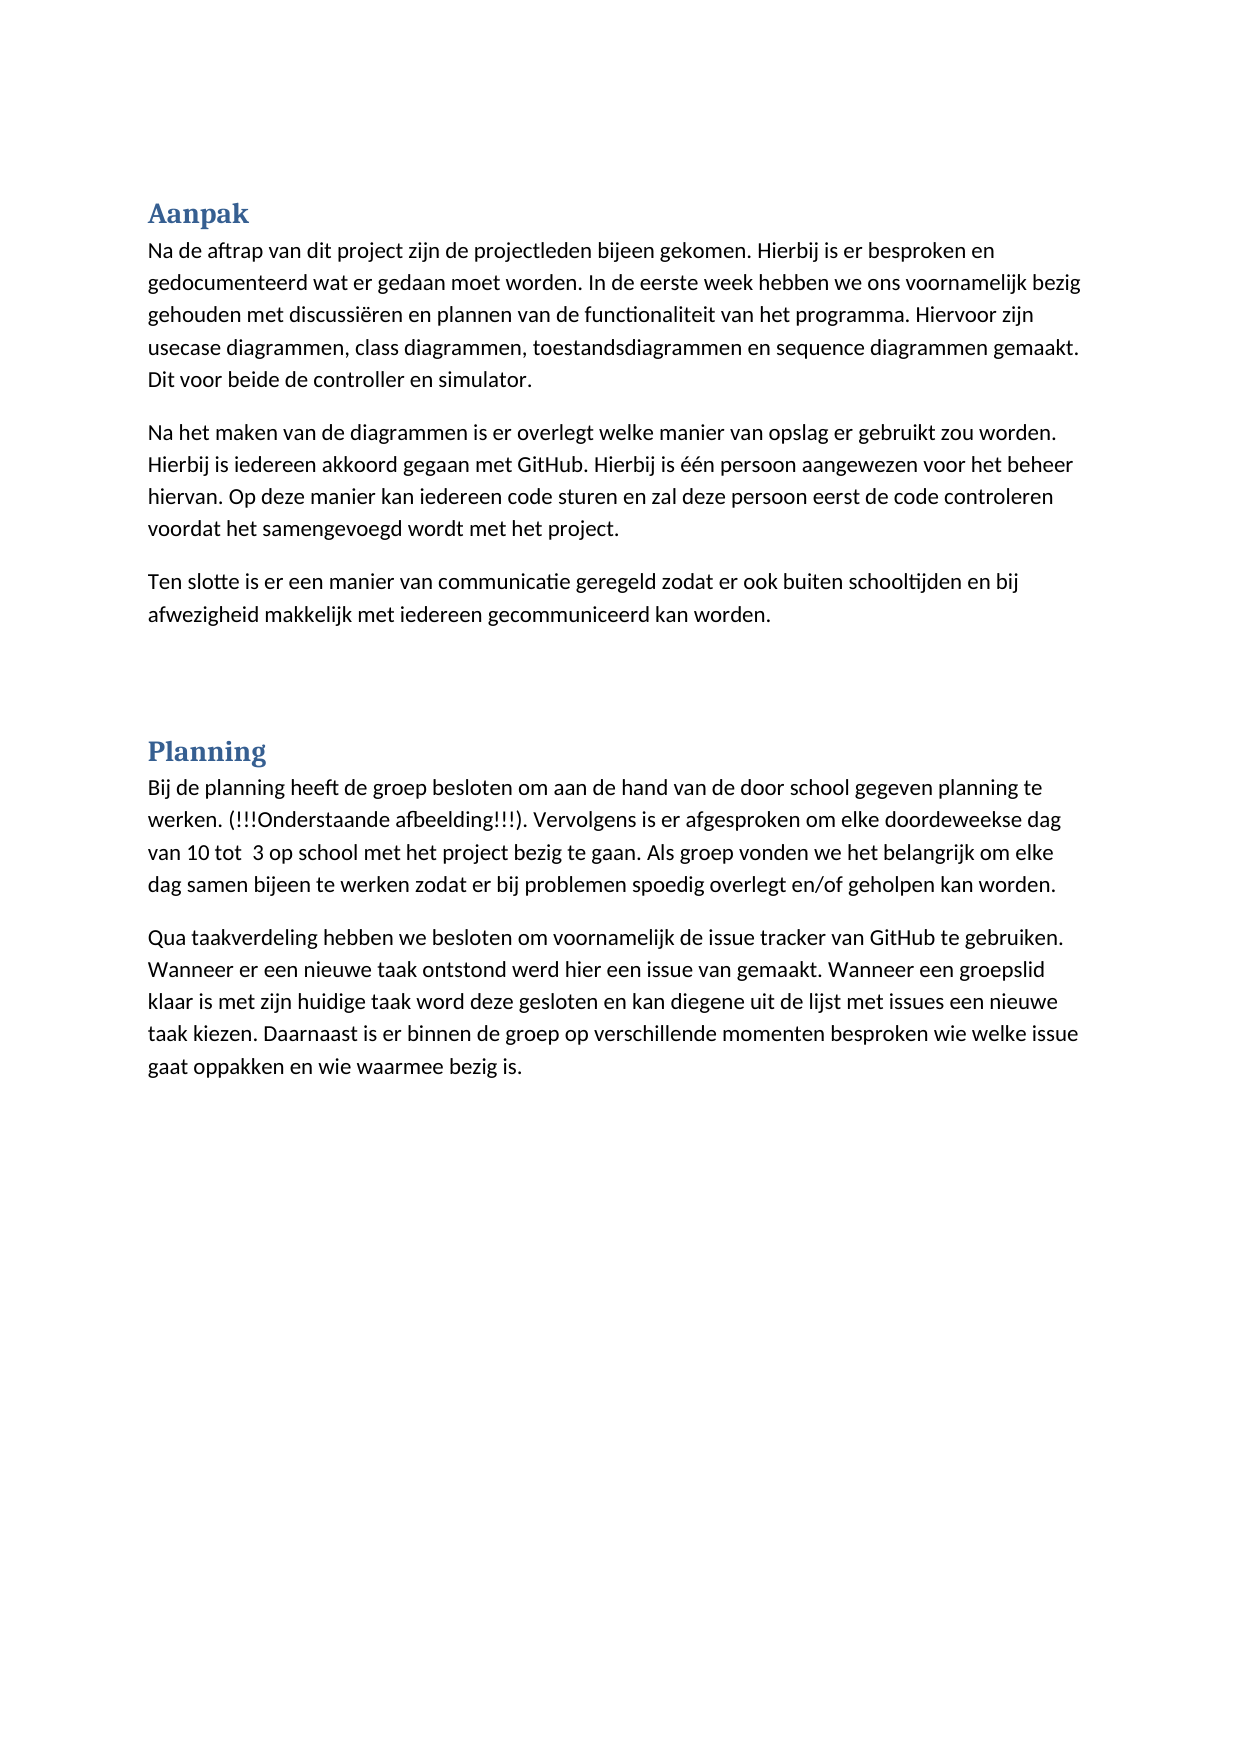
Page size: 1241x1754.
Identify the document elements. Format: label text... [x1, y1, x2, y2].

text Na het maken van de diagrammen is er overlegt welke manier van opslag er gebruikt zou worden. Hierbij is iedereen akkoord gegaan met GitHub. Hierbij is één persoon aangewezen voor het beheer hiervan. Op deze manier kan iedereen code sturen en zal deze persoon eerst de code controleren voordat het samengevoegd wordt met het project. [148, 418, 1093, 542]
text Ten slotte is er een manier van communicatie geregeld zodat er ook buiten schooltijden en bij afwezigheid makkelijk met iedereen gecommuniceerd kan worden. [148, 567, 1093, 628]
subtitle Aanpak [148, 198, 1093, 231]
subtitle Planning [148, 735, 1093, 768]
text Na de aftrap van dit project zijn de projectleden bijeen gekomen. Hierbij is er besproken en gedocumenteerd wat er gedaan moet worden. In de eerste week hebben we ons voornamelijk bezig gehouden met discussiëren en plannen van de functionaliteit van het programma. Hiervoor zijn usecase diagrammen, class diagrammen, toestandsdiagrammen en sequence diagrammen gemaakt. Dit voor beide de controller en simulator. [148, 236, 1093, 393]
text Bij de planning heeft de groep besloten om aan de hand van de door school gegeven planning te werken. (!!!Onderstaande afbeelding!!!). Vervolgens is er afgesproken om elke doordeweekse dag van 10 tot 3 op school met het project bezig te gaan. Als groep vonden we het belangrijk om elke dag samen bijeen te werken zodat er bij problemen spoedig overlegt en/of geholpen kan worden. [148, 773, 1093, 898]
text Qua taakverdeling hebben we besloten om voornamelijk de issue tracker van GitHub te gebruiken. Wanneer er een nieuwe taak ontstond werd hier een issue van gemaakt. Wanneer een groepslid klaar is met zijn huidige taak word deze gesloten en kan diegene uit de lijst met issues een nieuwe taak kiezen. Daarnaast is er binnen de groep op verschillende momenten besproken wie welke issue gaat oppakken en wie waarmee bezig is. [148, 923, 1093, 1080]
